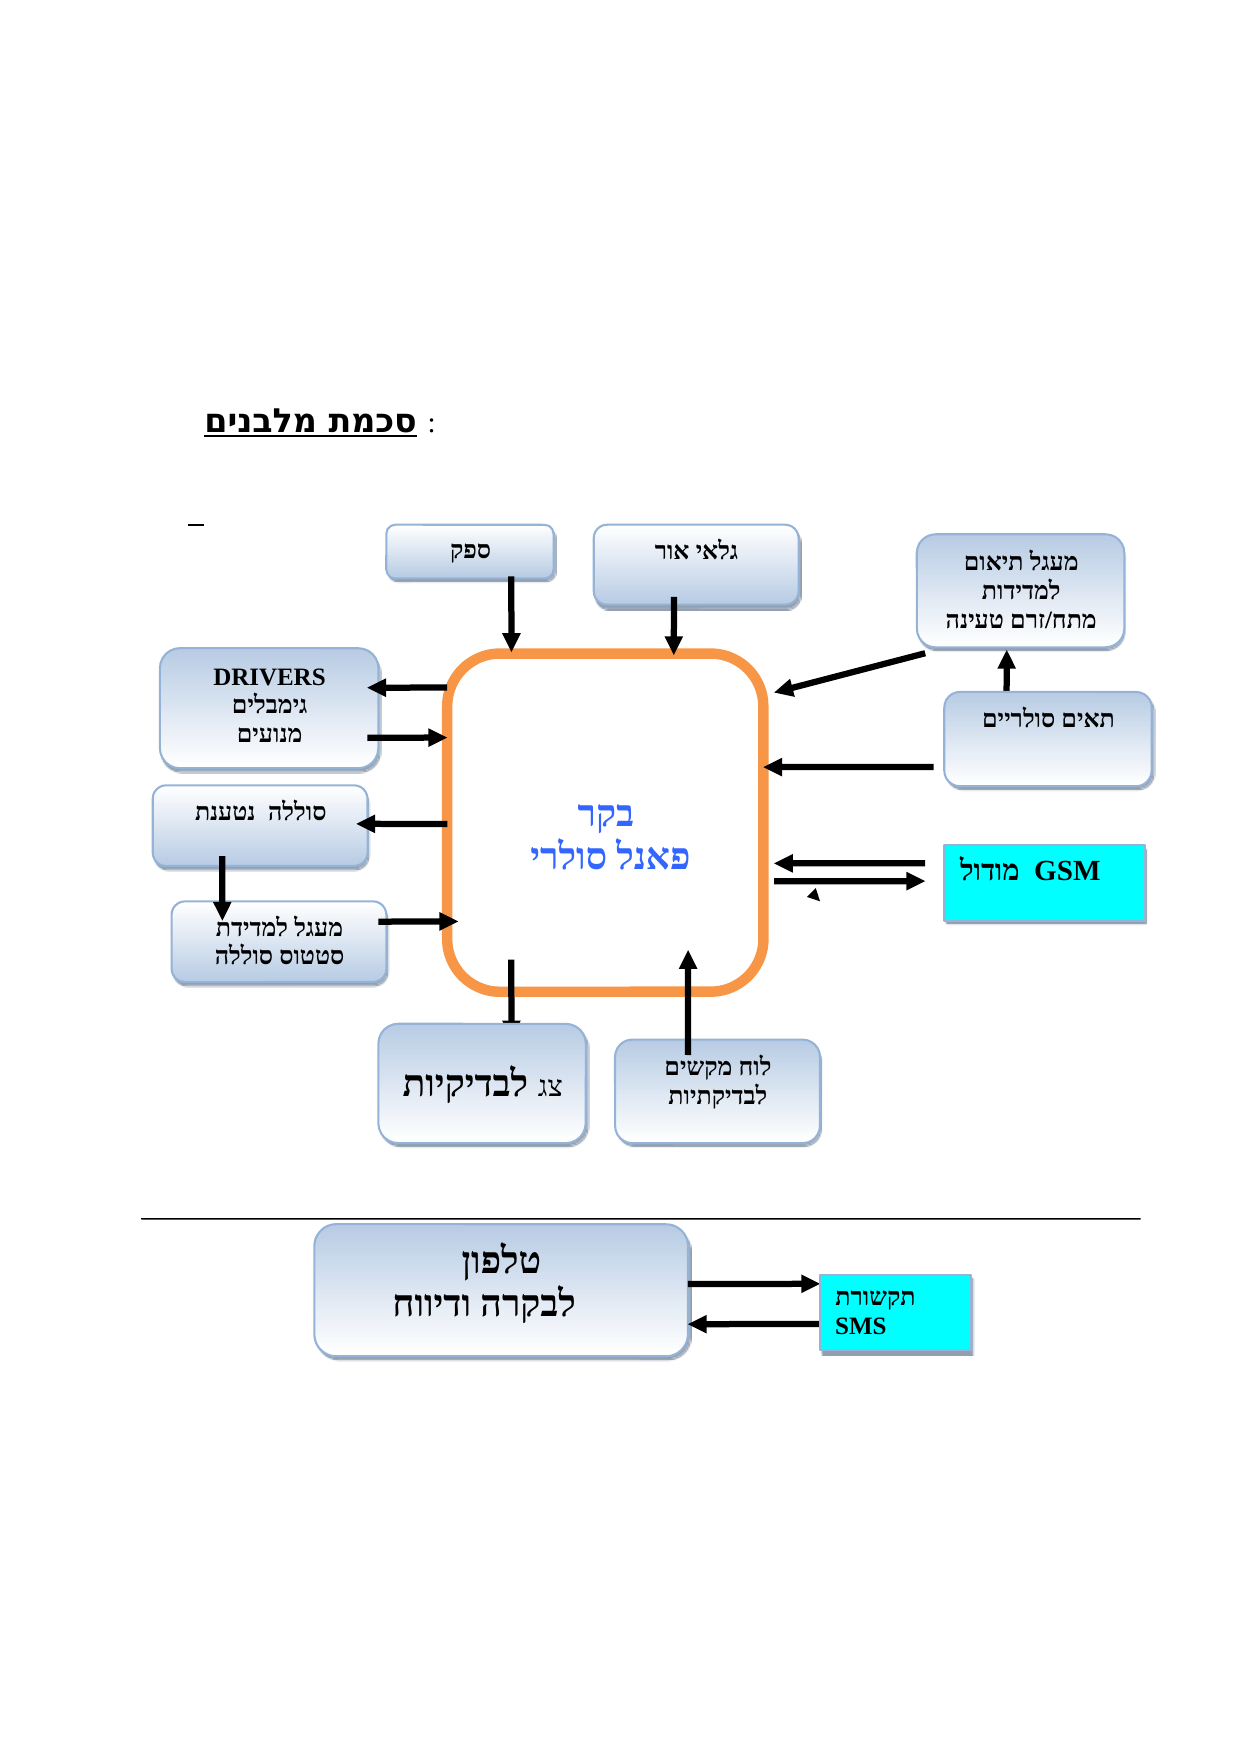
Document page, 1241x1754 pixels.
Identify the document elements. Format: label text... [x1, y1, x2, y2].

text סכמת מלבנים : [187, 402, 1053, 440]
